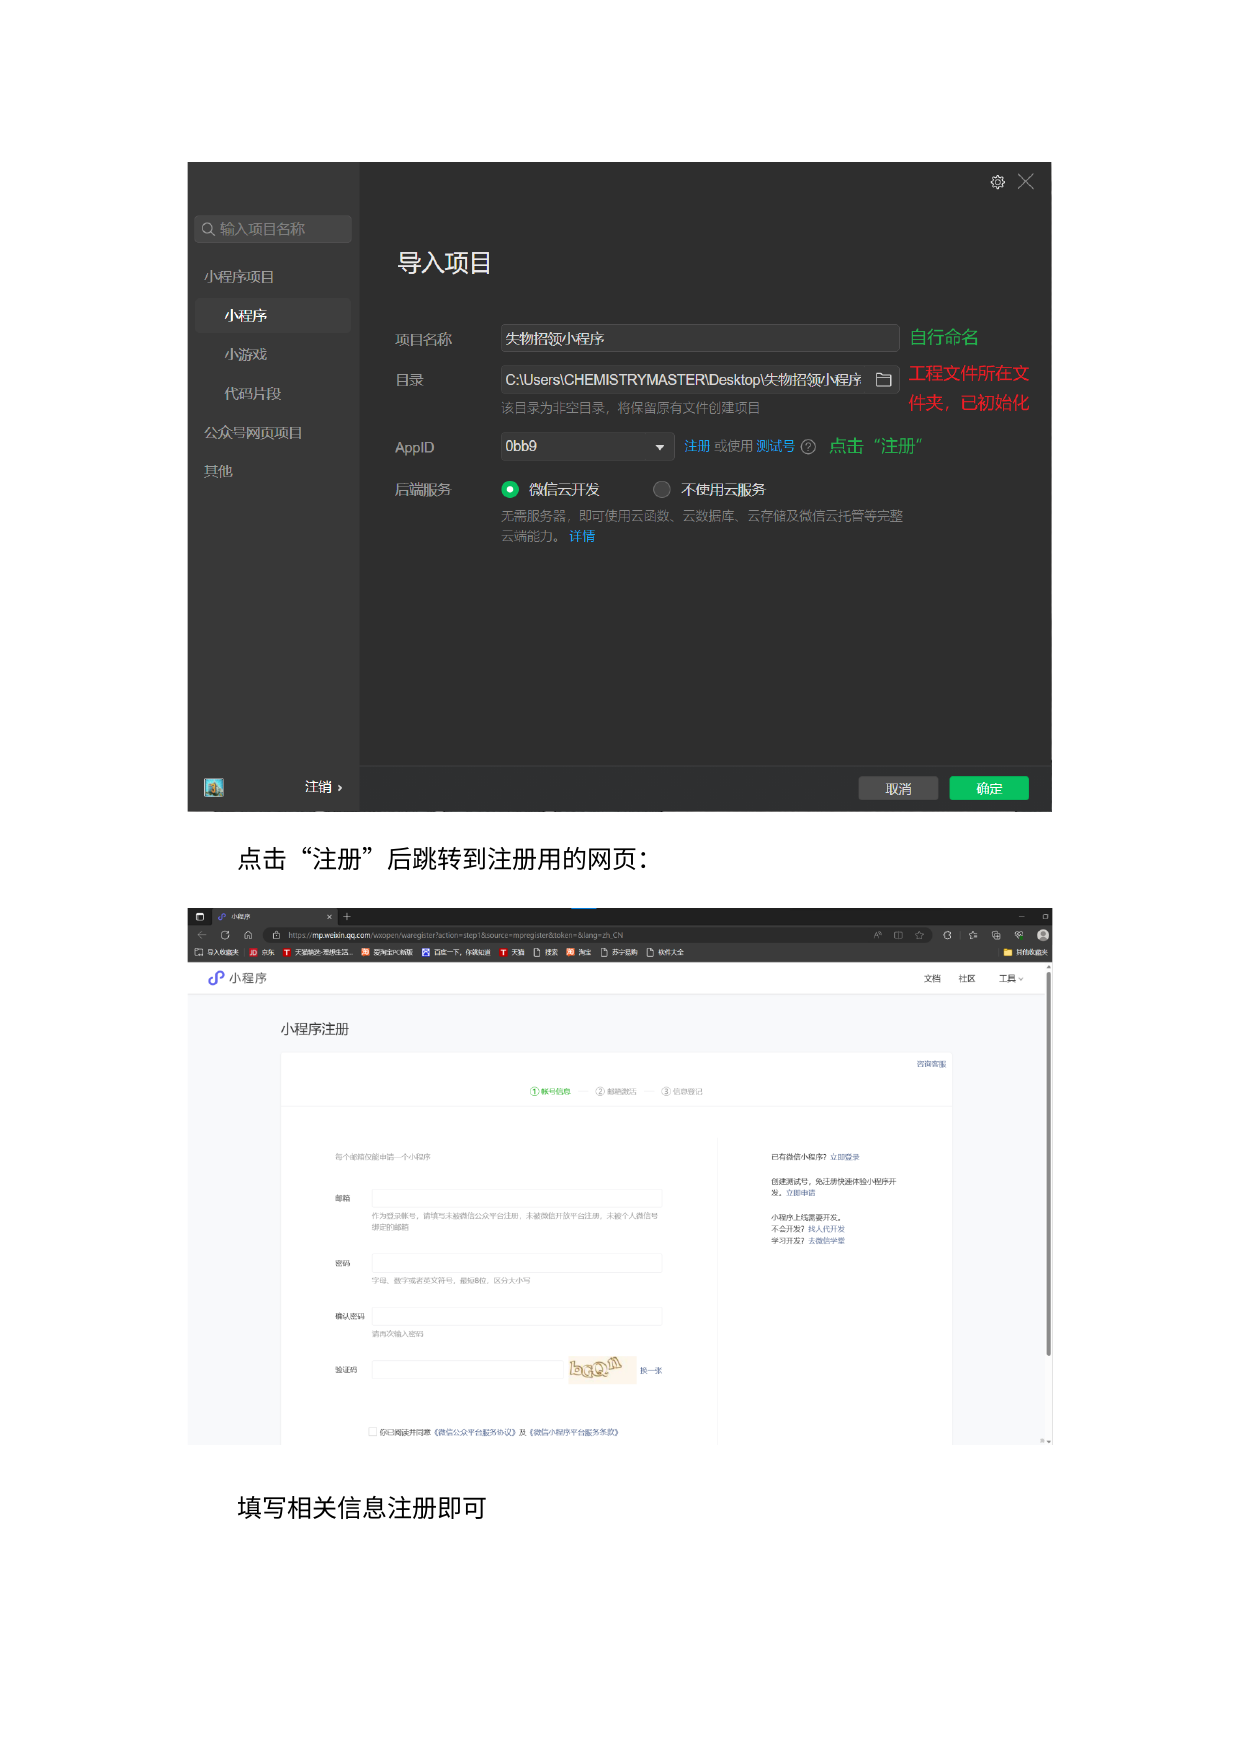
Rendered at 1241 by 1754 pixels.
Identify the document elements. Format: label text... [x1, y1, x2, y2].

text 填写相关信息注册即可 [187, 1474, 1053, 1539]
picture [187, 908, 1053, 1445]
text 点击“注册”后跳转到注册用的网页： [187, 825, 1053, 890]
picture [187, 162, 1052, 812]
